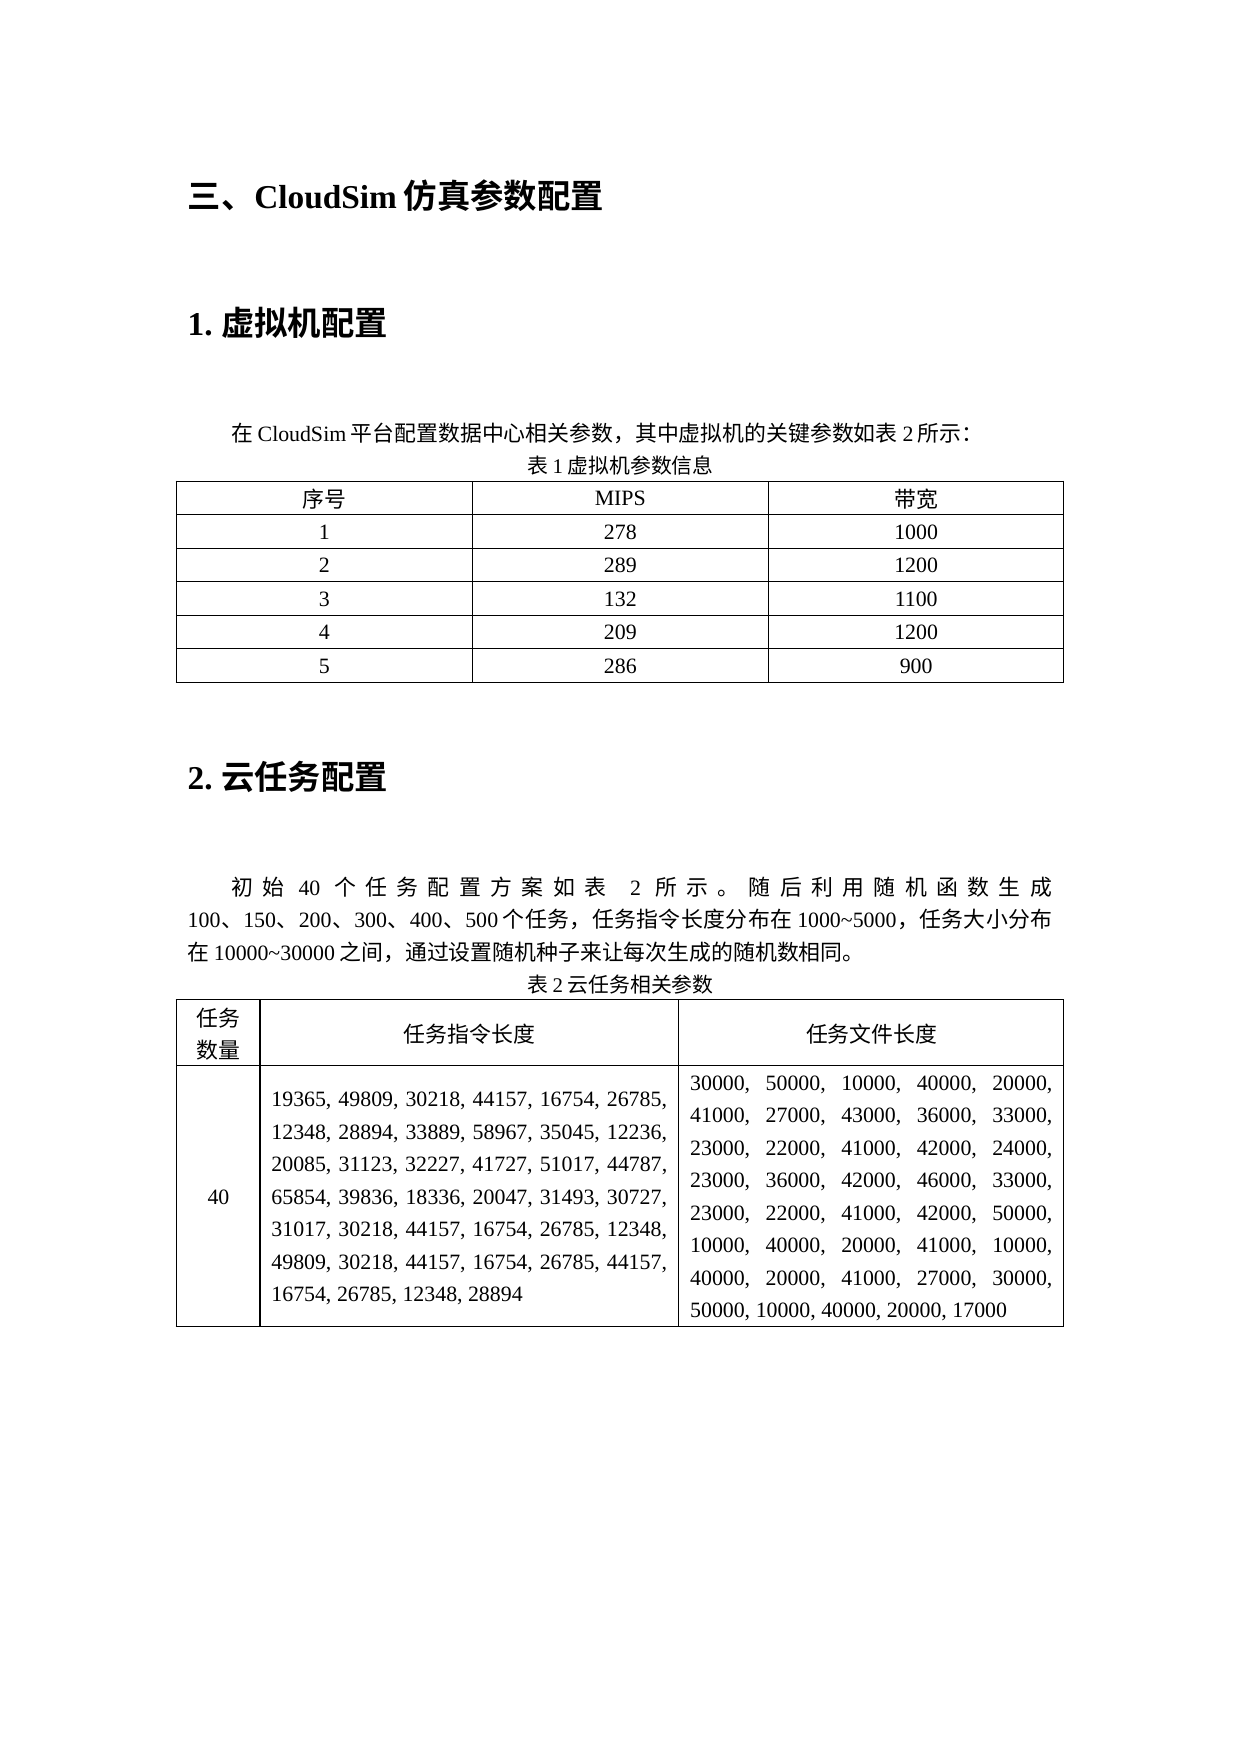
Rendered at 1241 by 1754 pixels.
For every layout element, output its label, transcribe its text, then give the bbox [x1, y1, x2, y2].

table_cell 1 [177, 515, 472, 548]
table_header 任务文件长度 [679, 1000, 1063, 1065]
table_cell 4 [177, 616, 472, 648]
table_cell 1000 [769, 515, 1063, 548]
table_cell 1100 [769, 582, 1063, 615]
table_cell 132 [473, 582, 768, 615]
table_header MIPS [473, 482, 768, 514]
table_cell 3 [177, 582, 472, 615]
text 在CloudSim平台配置数据中心相关参数，其中虚拟机的关键参数如表 2所示： [187, 416, 1053, 448]
subtitle 云任务配置 [187, 742, 1053, 807]
table_cell 1200 [769, 549, 1063, 581]
table_header 序号 [177, 482, 472, 514]
text 初始40个任务配置方案如表 2所示。随后利用随机函数生成100、150、200、300、400、500个任务，任务指令长度分布在1000~5000，任务大小分布在10000~30000之间，通过设置随机种子来让每次生成的随机数相同。 [187, 869, 1053, 967]
table_cell 286 [473, 649, 768, 682]
subtitle 虚拟机配置 [187, 289, 1053, 354]
subtitle CloudSim仿真参数配置 [187, 162, 1053, 227]
table_cell 19365, 49809, 30218, 44157, 16754, 26785, 12348, 28894, 33889, 58967, 35045, 12236, 20085, 31123, 32227, 41727, 51017, 44787, 65854, 39836, 18336, 20047, 31493, 30727, 31017, 30218, 44157, 16754, 26785, 12348, 49809, 30218, 44157, 16754, 26785, 44157, 16754, 26785, 12348, 28894 [261, 1066, 678, 1326]
table_header 任务数量 [177, 1000, 259, 1065]
table_cell 40 [177, 1066, 259, 1326]
table_header 任务指令长度 [261, 1000, 678, 1065]
table_cell 5 [177, 649, 472, 682]
table_cell 278 [473, 515, 768, 548]
table_header 带宽 [769, 482, 1063, 514]
text 表 2 云任务相关参数 [187, 967, 1053, 999]
text 表 1 虚拟机参数信息 [187, 448, 1053, 481]
table_cell 2 [177, 549, 472, 581]
table_cell 289 [473, 549, 768, 581]
table_cell 1200 [769, 616, 1063, 648]
table_cell 900 [769, 649, 1063, 682]
table_cell 30000, 50000, 10000, 40000, 20000, 41000, 27000, 43000, 36000, 33000, 23000, 22000, 41000, 42000, 24000, 23000, 36000, 42000, 46000, 33000, 23000, 22000, 41000, 42000, 50000, 10000, 40000, 20000, 41000, 10000, 40000, 20000, 41000, 27000, 30000, 50000, 10000, 40000, 20000, 17000 [679, 1066, 1063, 1326]
table_cell 209 [473, 616, 768, 648]
